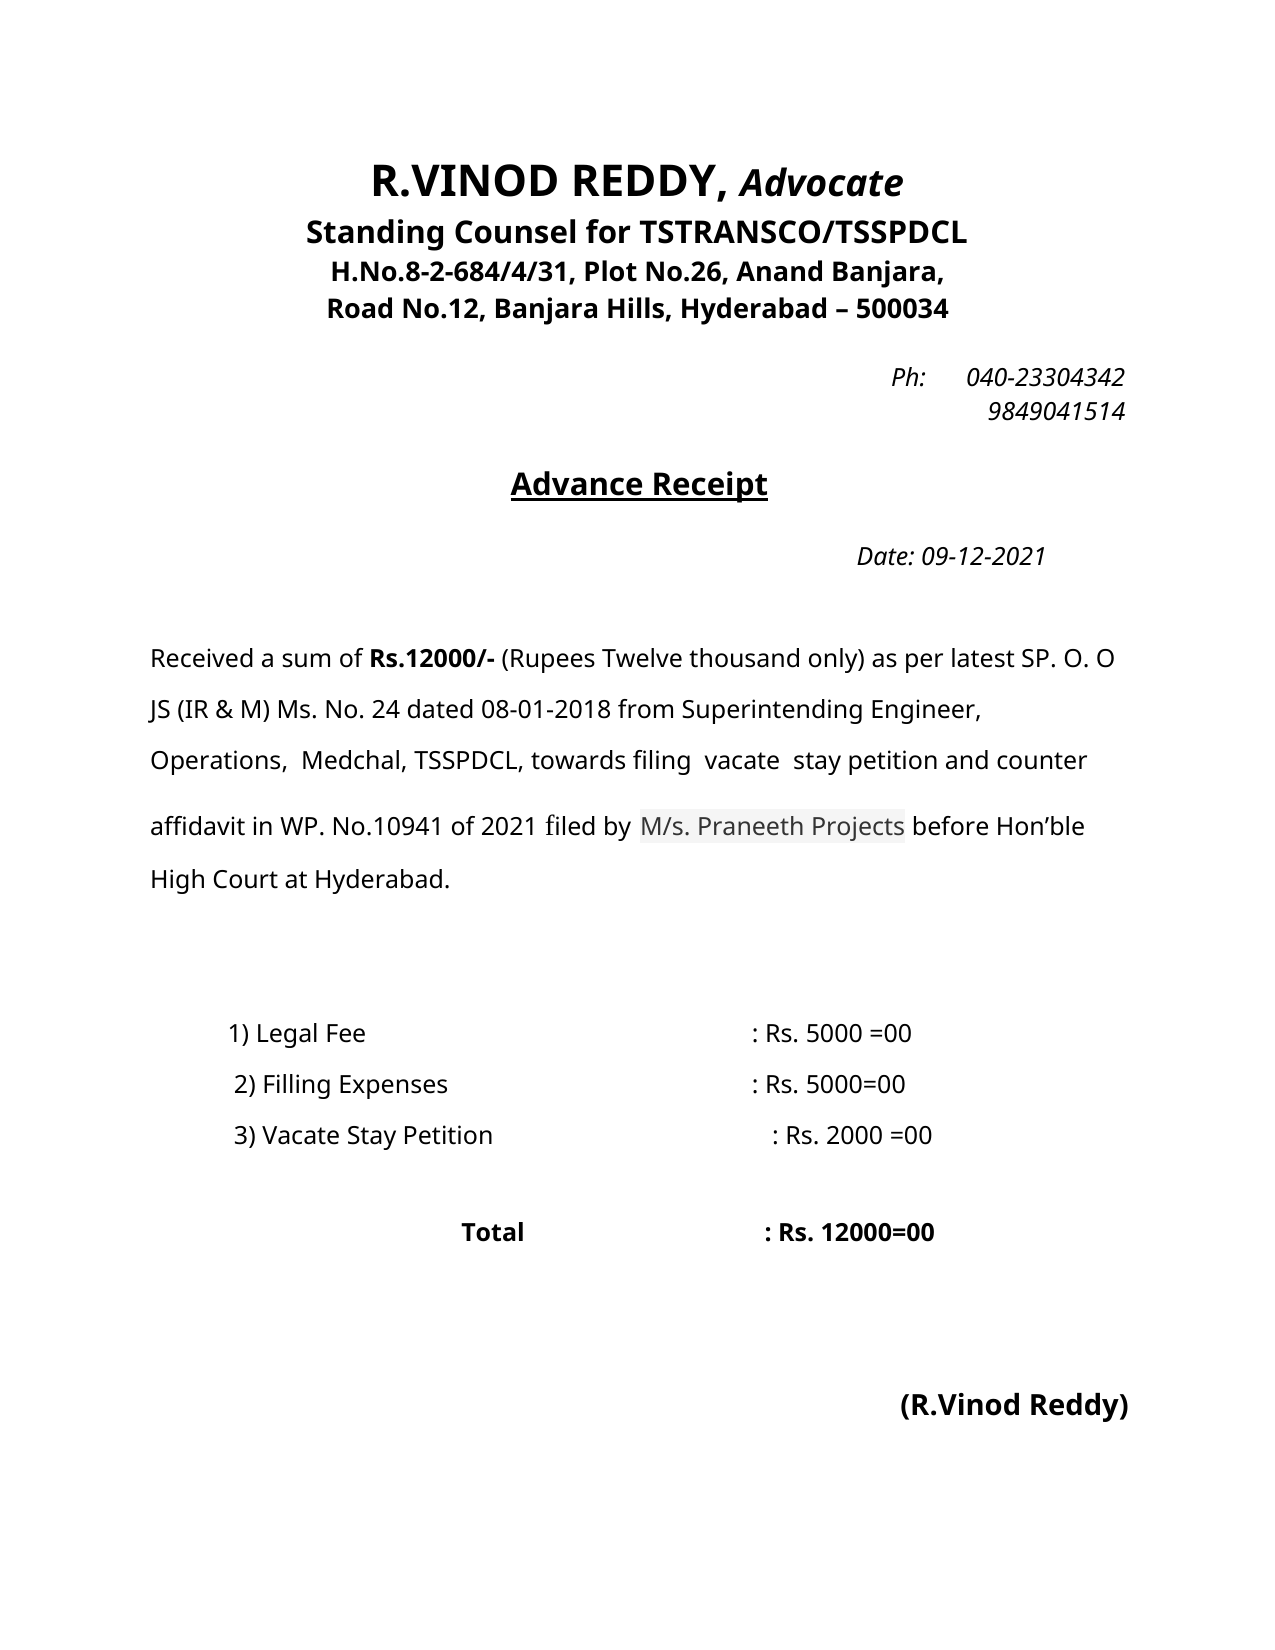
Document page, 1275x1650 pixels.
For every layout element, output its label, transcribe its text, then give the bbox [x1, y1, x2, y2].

text Advance Receipt [150, 462, 1128, 505]
text Ph: 040-23304342 [150, 360, 1125, 394]
text H.No.8-2-684/4/31, Plot No.26, Anand Banjara, [150, 252, 1125, 289]
text (R.Vinod Reddy) [677, 1384, 1128, 1424]
text 9849041514 [150, 394, 1125, 428]
text Total : Rs. 12000=00 [227, 1214, 1010, 1248]
text 3) Vacate Stay Petition : Rs. 2000 =00 [227, 1117, 1010, 1151]
text R.VINOD REDDY, Advocate [227, 150, 1047, 209]
text Received a sum of Rs.12000/- (Rupees Twelve thousand only) as per latest SP. O. O JS (IR & M) Ms. No. 24 dated 08-01-2018 from Superintending Engineer, Operations, Medchal, TSSPDCL, towards filing vacate stay petition and counter affidavit in WP. No.10941 of 2021 filed by M/s. Praneeth Projects before Hon’ble High Court at Hyderabad. [150, 641, 1125, 896]
text Standing Counsel for TSTRANSCO/TSSPDCL [227, 209, 1047, 252]
text Date: 09-12-2021 [227, 539, 1047, 573]
text 1) Legal Fee : Rs. 5000 =00 [227, 1015, 1010, 1049]
text Road No.12, Banjara Hills, – 500034 [150, 289, 1125, 326]
text 2) Filling Expenses : Rs. 5000=00 [227, 1066, 1010, 1100]
